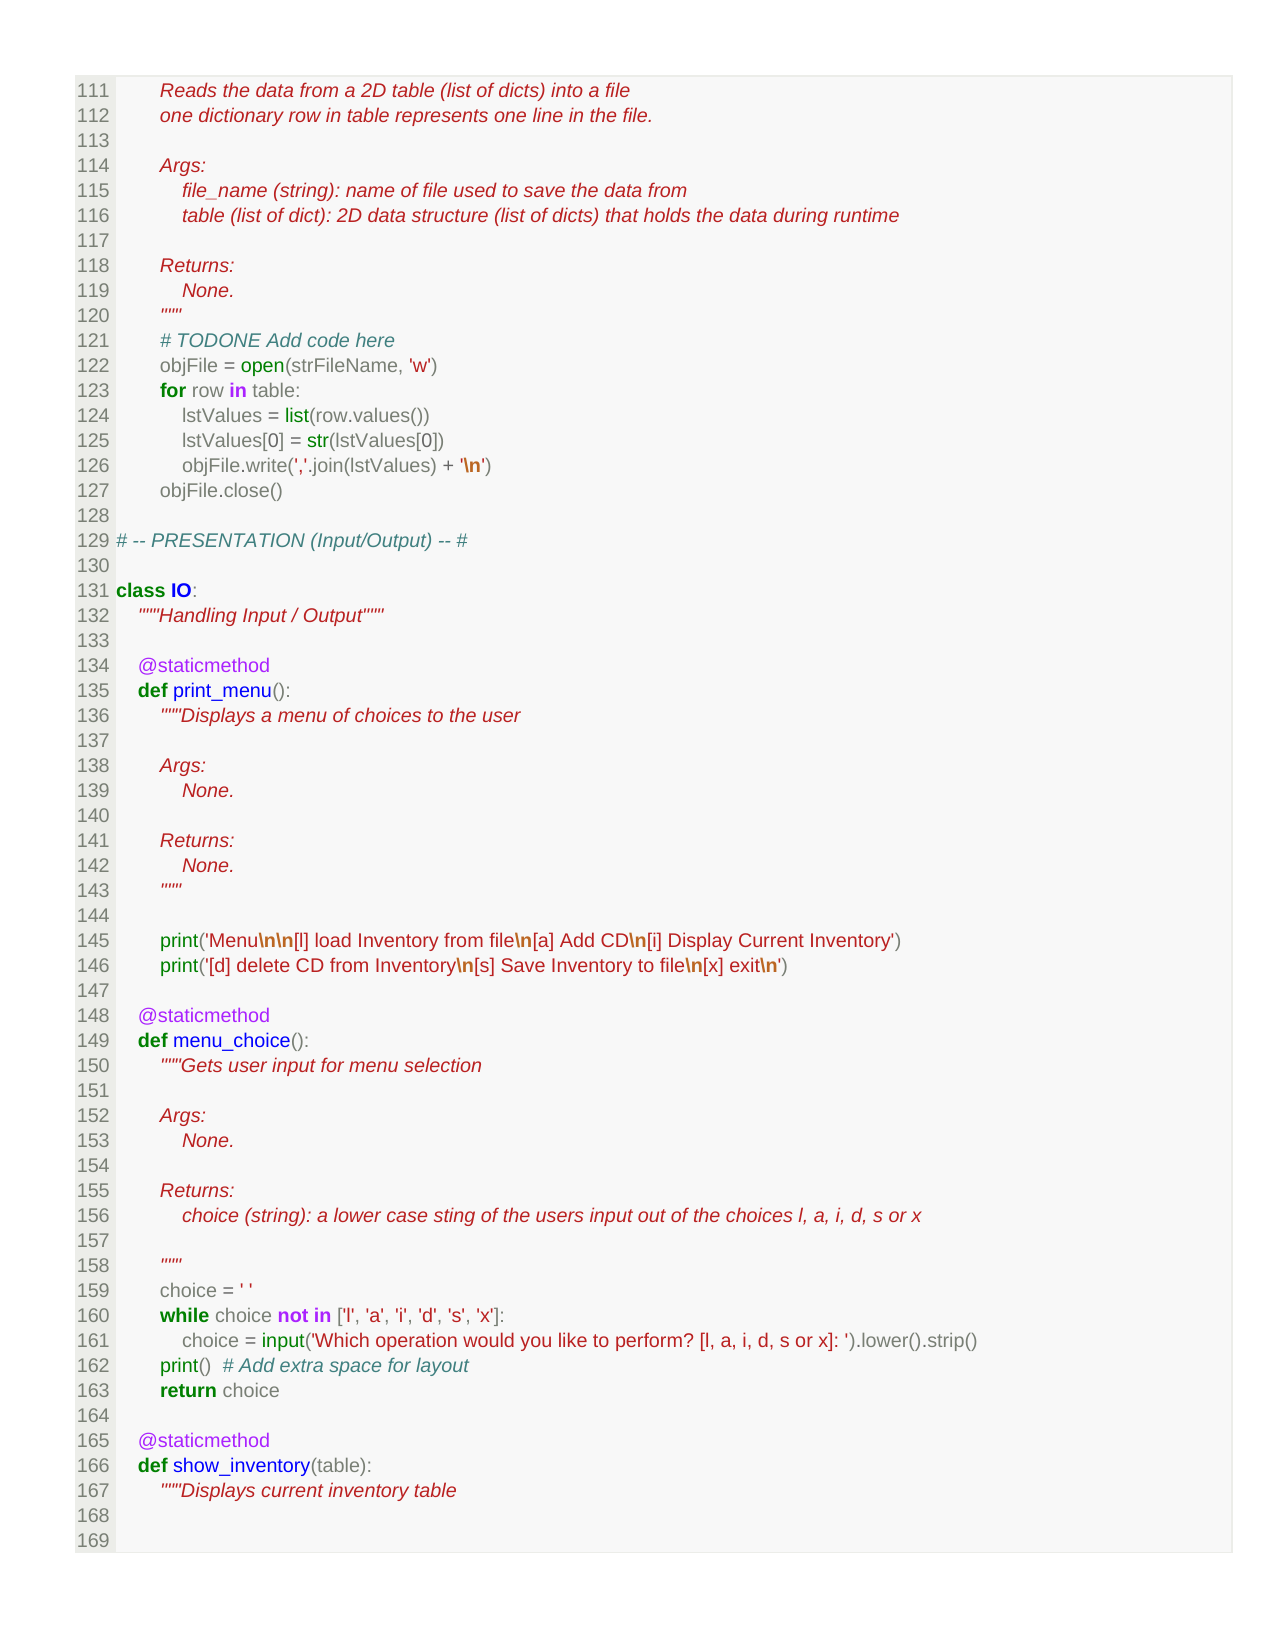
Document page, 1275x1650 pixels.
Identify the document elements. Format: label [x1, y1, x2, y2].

table_header [75, 75, 114, 1553]
